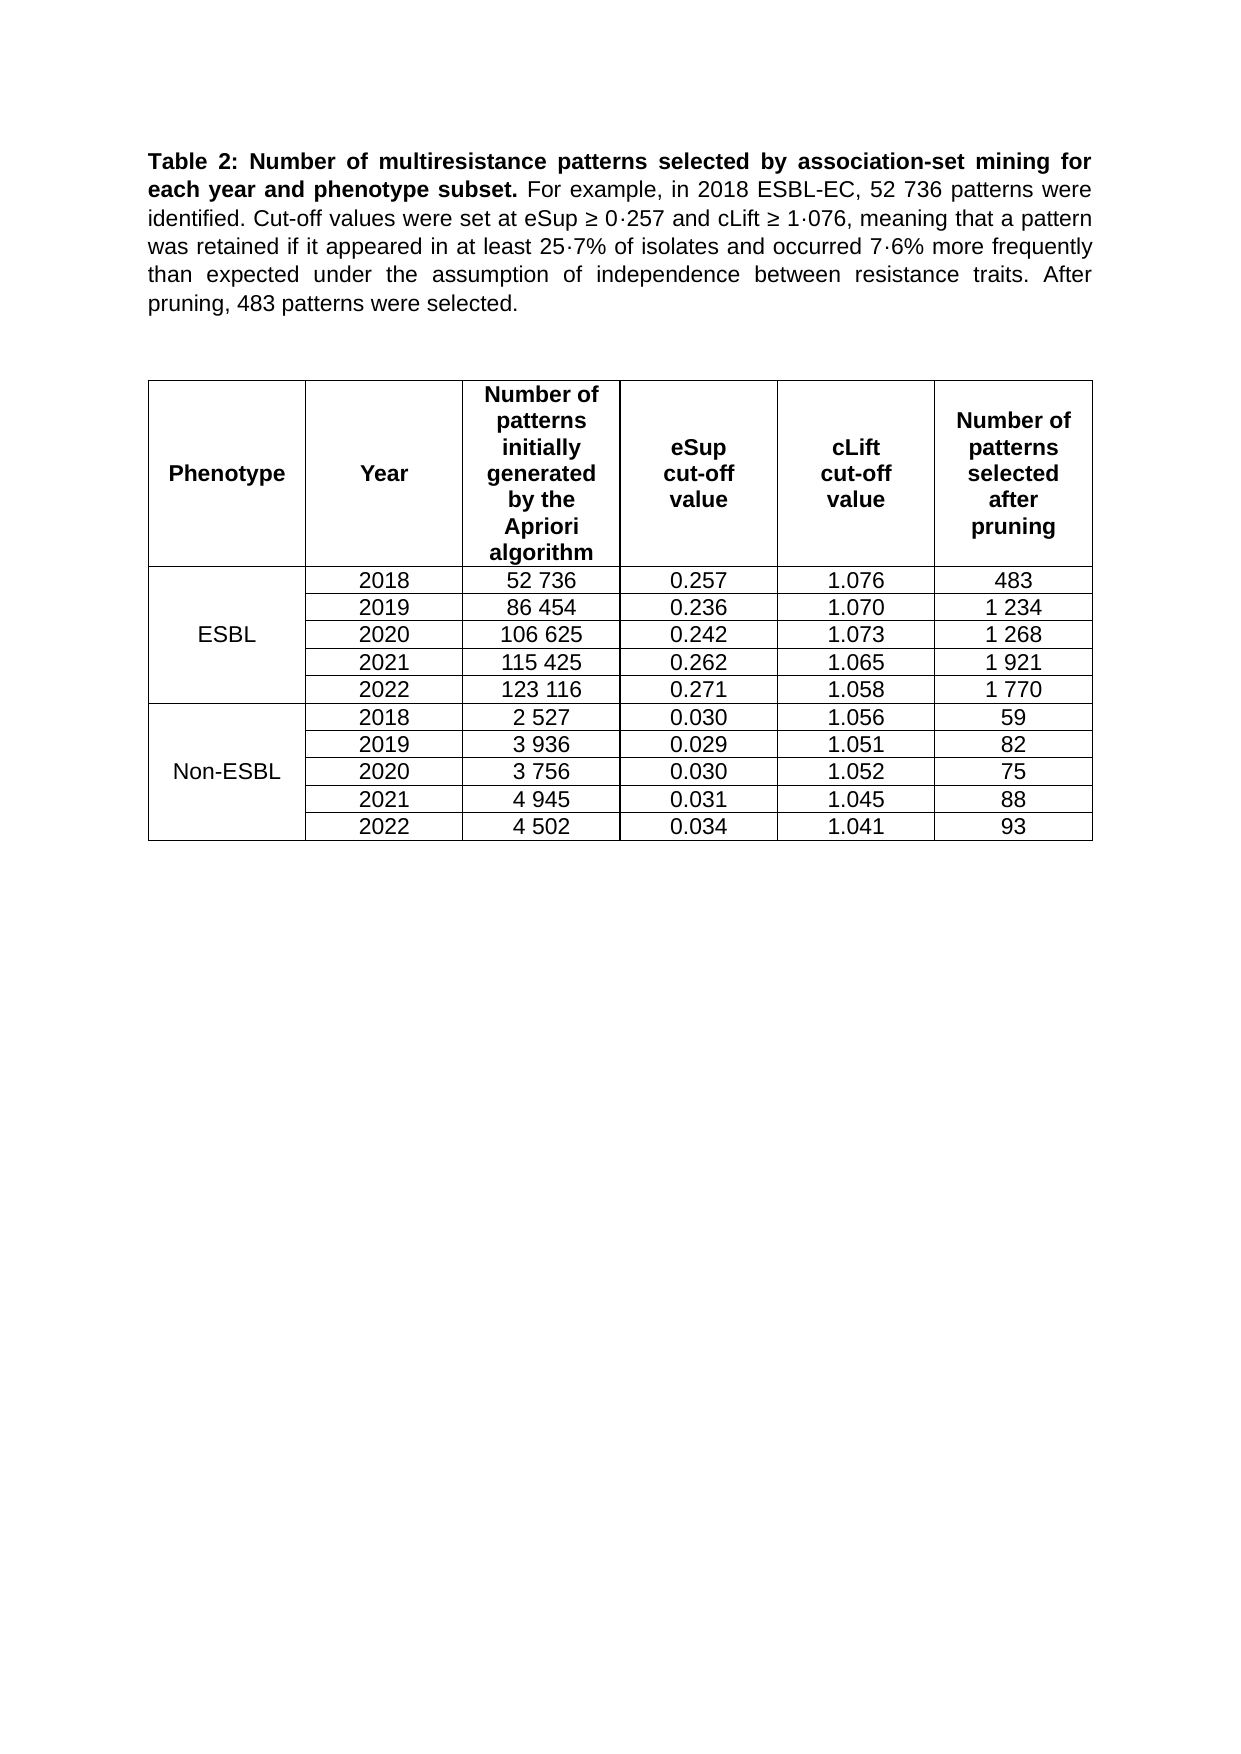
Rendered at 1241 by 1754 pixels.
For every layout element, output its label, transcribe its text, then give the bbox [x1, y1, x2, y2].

table_cell 0.262 [621, 649, 777, 675]
table_cell Non-ESBL [149, 704, 305, 839]
table_cell 0.031 [621, 786, 777, 812]
table_cell 0.029 [621, 731, 777, 757]
table_header Number of patterns selected after pruning [935, 381, 1092, 566]
table_cell 2021 [306, 649, 462, 675]
table_cell 2021 [306, 786, 462, 812]
table_cell 483 [935, 567, 1092, 593]
table_header Year [306, 381, 462, 566]
table_cell 115 425 [463, 649, 619, 675]
table_header eSup cut-off value [621, 381, 777, 566]
table_cell 1.041 [778, 813, 934, 839]
table_cell 3 936 [463, 731, 619, 757]
text Table 2: Number of multiresistance patterns selected by association-set mining for each year and phenotype subset. For example, in 2018 ESBL-EC, 52 736 patterns were identified. Cut-off values were set at eSup ≥ 0·257 and cLift ≥ 1·076, meaning that a pattern was retained if it appeared in at least 25·7% of isolates and occurred 7·6% more frequently than expected under the assumption of independence between resistance traits. After pruning, 483 patterns were selected. [148, 148, 1093, 316]
table_cell 1.058 [778, 676, 934, 702]
table_cell 0.236 [621, 594, 777, 620]
table_cell 4 502 [463, 813, 619, 839]
table_cell 2022 [306, 813, 462, 839]
table_cell 1 921 [935, 649, 1092, 675]
table_cell 2022 [306, 676, 462, 702]
table_cell 93 [935, 813, 1092, 839]
table_cell 82 [935, 731, 1092, 757]
table_cell 1.065 [778, 649, 934, 675]
table_cell 1 234 [935, 594, 1092, 620]
table_cell 2020 [306, 621, 462, 648]
table_header Phenotype [149, 381, 305, 566]
table_cell 0.271 [621, 676, 777, 702]
table_cell 106 625 [463, 621, 619, 648]
table_cell 2019 [306, 731, 462, 757]
table_cell 1.051 [778, 731, 934, 757]
table_cell 0.030 [621, 758, 777, 785]
table_cell 0.257 [621, 567, 777, 593]
table_cell 3 756 [463, 758, 619, 785]
table_cell 2020 [306, 758, 462, 785]
table_cell 4 945 [463, 786, 619, 812]
table_cell 1.076 [778, 567, 934, 593]
table_cell 2018 [306, 567, 462, 593]
table_cell 1.045 [778, 786, 934, 812]
table_cell 1 268 [935, 621, 1092, 648]
table_cell 75 [935, 758, 1092, 785]
table_cell 0.030 [621, 704, 777, 730]
table_cell 1 770 [935, 676, 1092, 702]
table_cell 2018 [306, 704, 462, 730]
table_cell 0.034 [621, 813, 777, 839]
table_cell 0.242 [621, 621, 777, 648]
table_cell 1.073 [778, 621, 934, 648]
table_cell 1.070 [778, 594, 934, 620]
table_header cLift cut-off value [778, 381, 934, 566]
table_cell 2019 [306, 594, 462, 620]
table_header Number of patterns initially generated by the Apriori algorithm [463, 381, 619, 566]
table_cell 1.052 [778, 758, 934, 785]
table_cell 1.056 [778, 704, 934, 730]
table_cell 59 [935, 704, 1092, 730]
table_cell 86 454 [463, 594, 619, 620]
table_cell 2 527 [463, 704, 619, 730]
table_cell 52 736 [463, 567, 619, 593]
table_cell 88 [935, 786, 1092, 812]
table_cell ESBL [149, 567, 305, 702]
table_cell 123 116 [463, 676, 619, 702]
